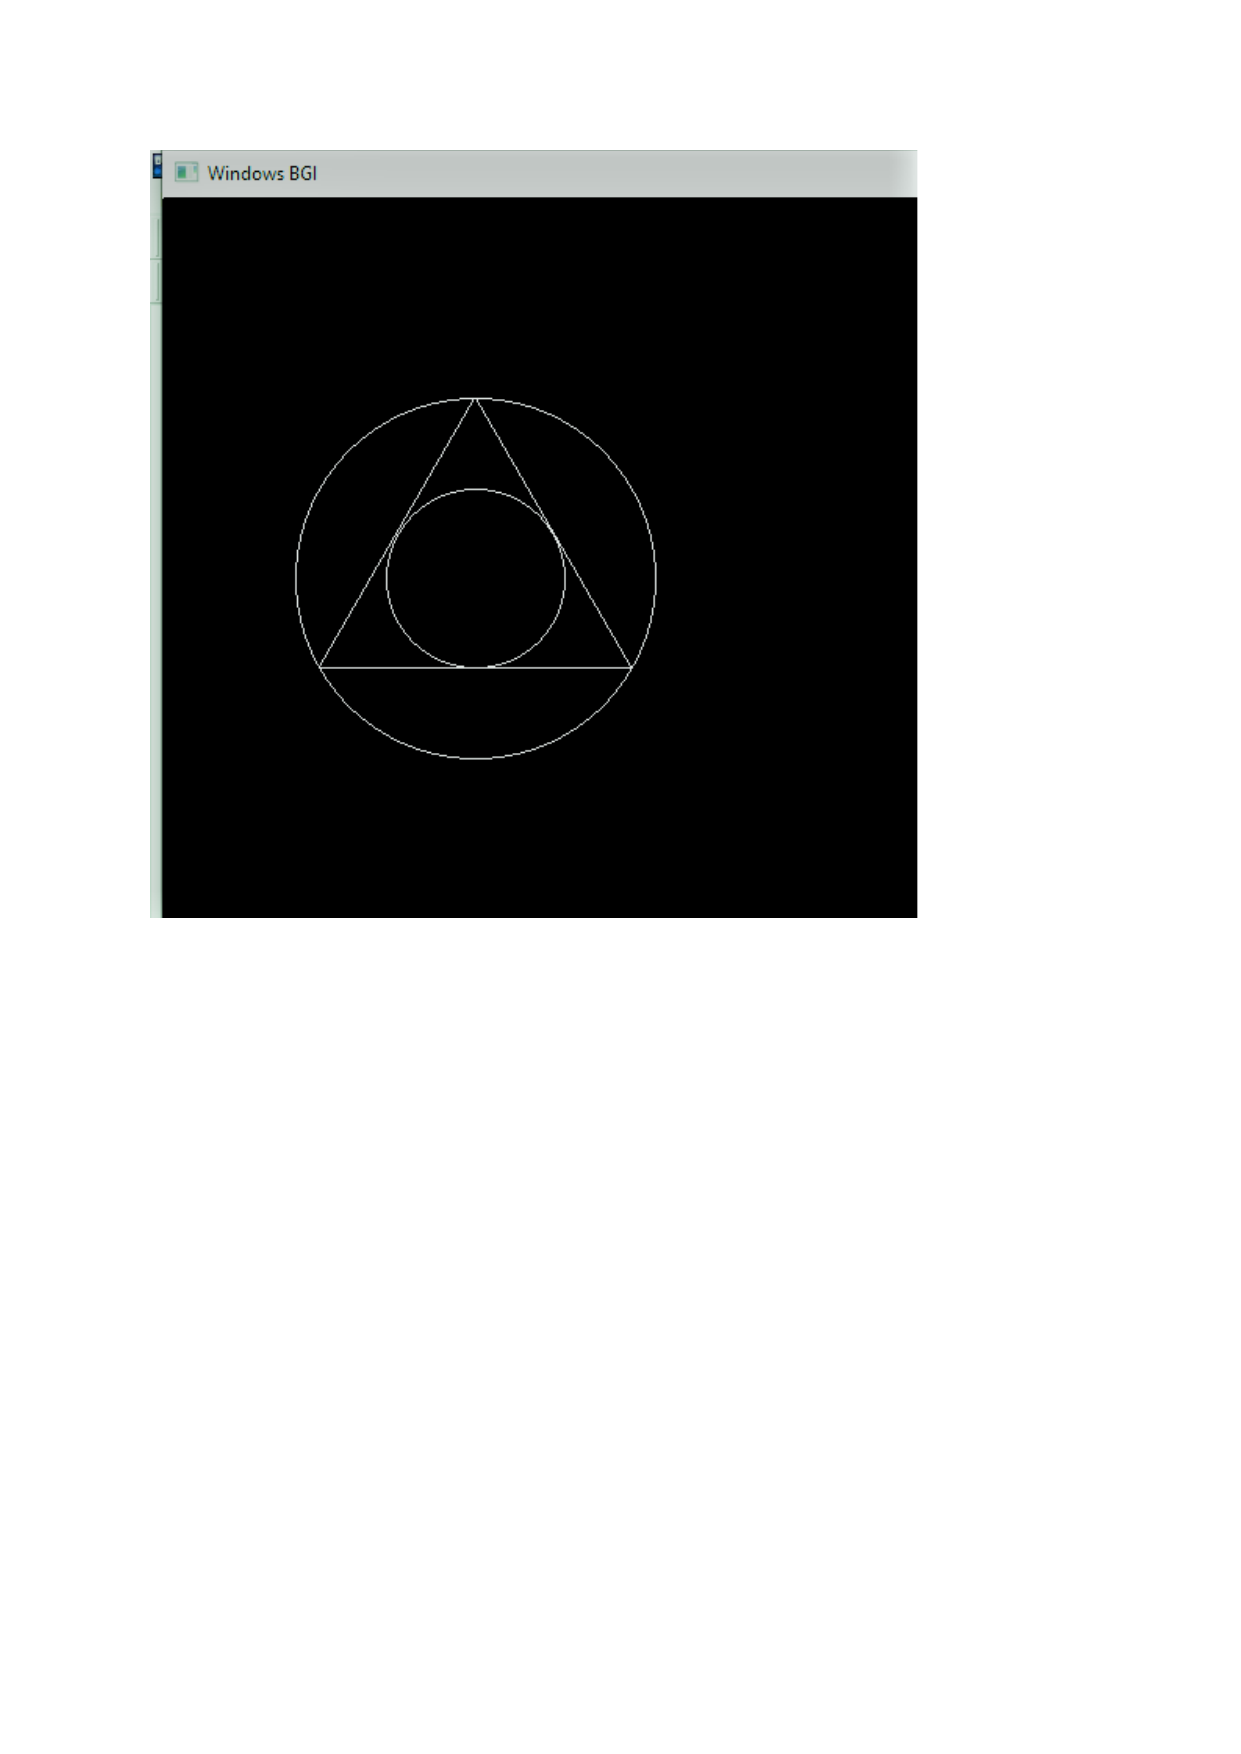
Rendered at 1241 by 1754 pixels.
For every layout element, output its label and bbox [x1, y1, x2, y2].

picture [150, 150, 918, 918]
